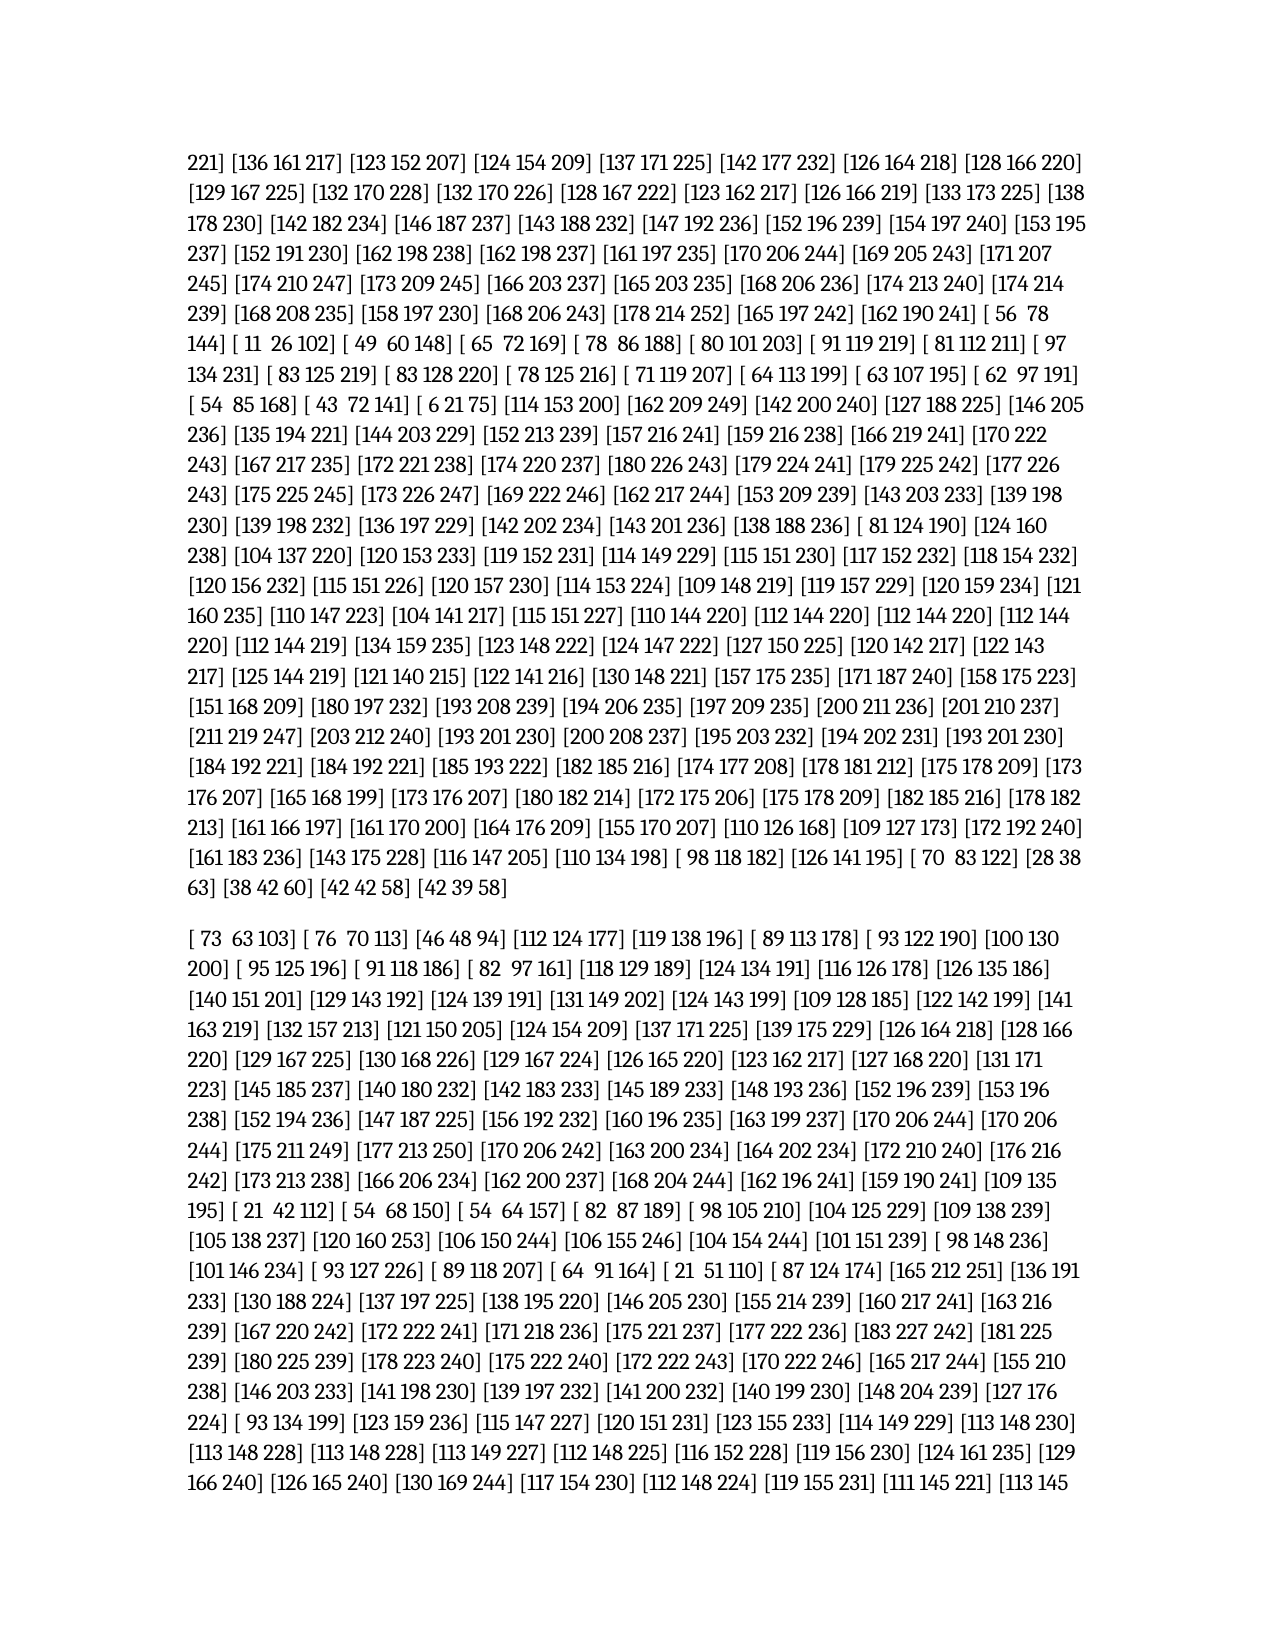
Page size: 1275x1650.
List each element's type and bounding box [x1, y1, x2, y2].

text [187, 150, 1087, 901]
text [187, 926, 1087, 1496]
